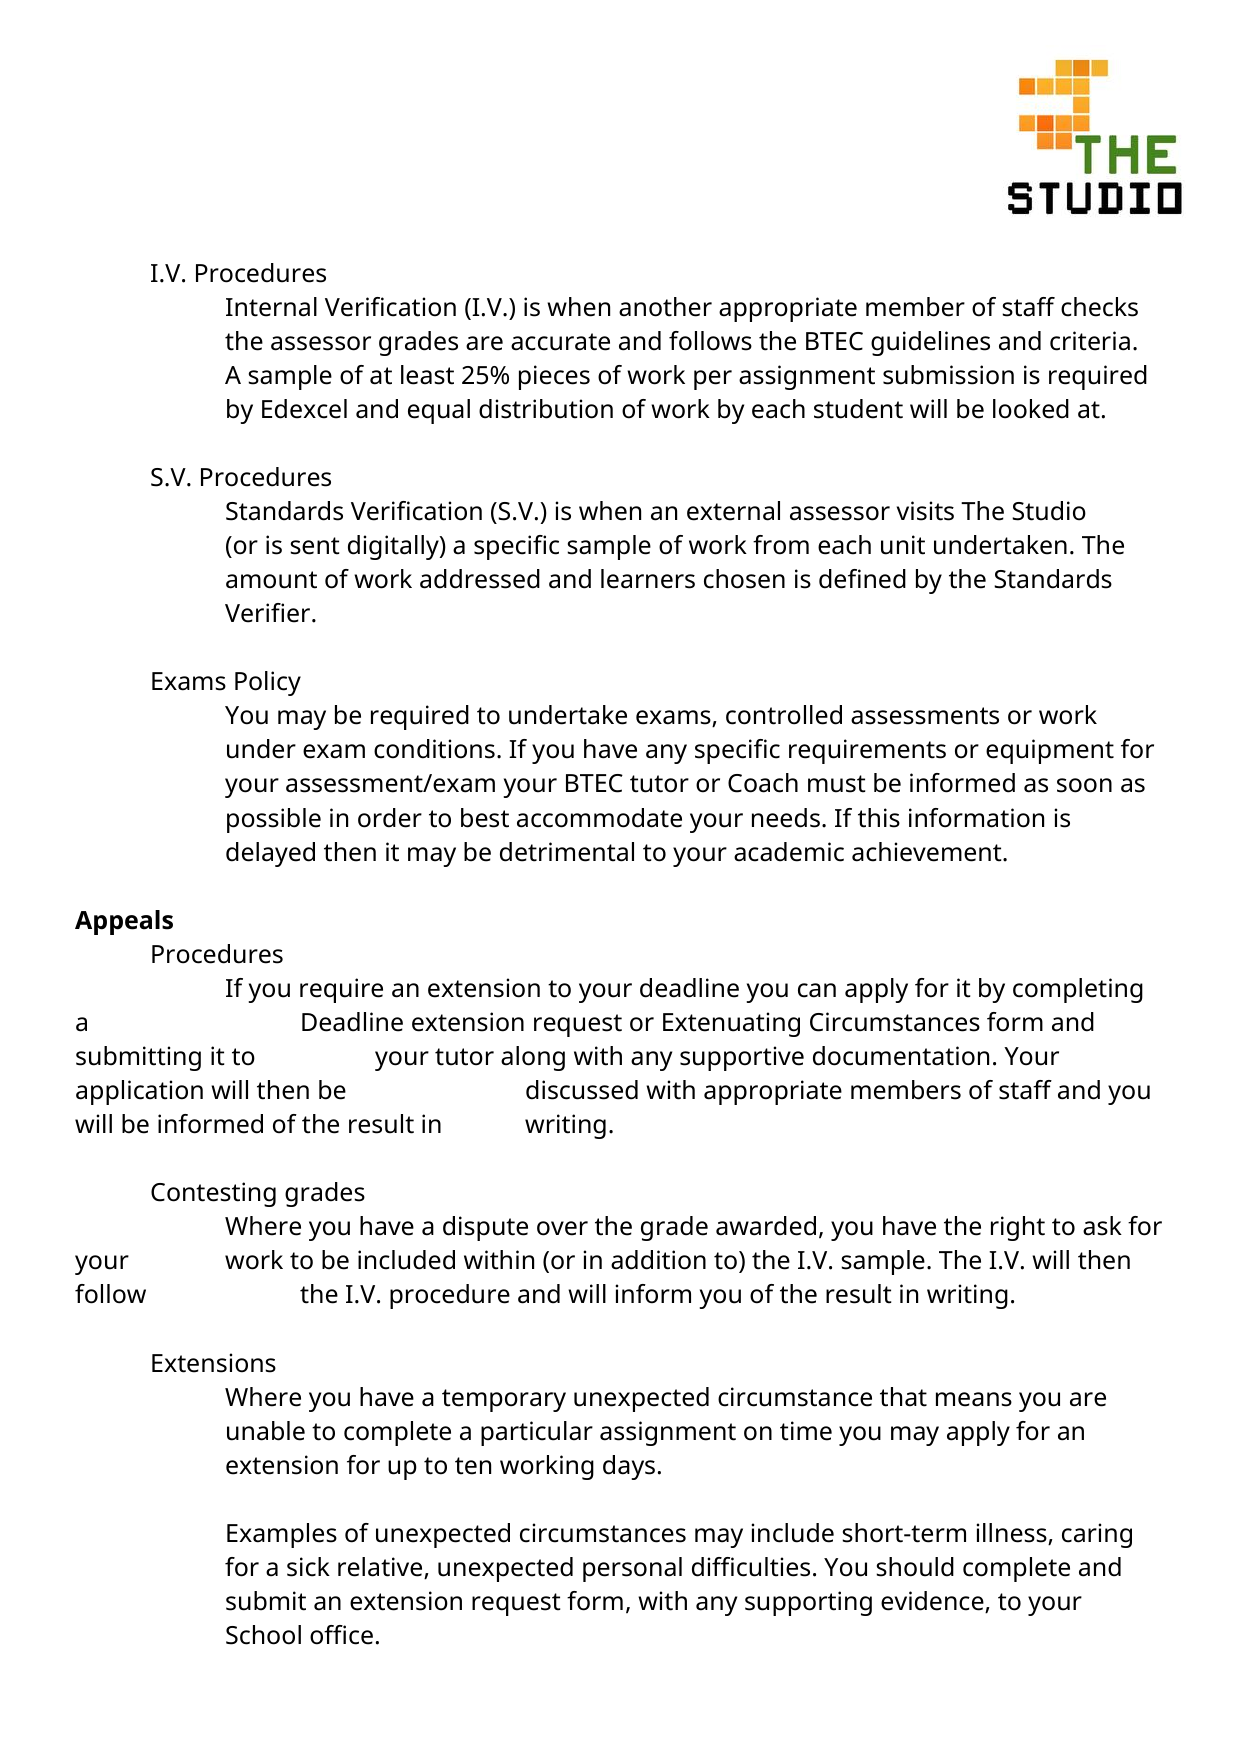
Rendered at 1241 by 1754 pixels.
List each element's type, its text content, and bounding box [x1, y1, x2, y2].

text Where you have a temporary unexpected circumstance that means you are unable to complete a particular assignment on time you may apply for an extension for up to ten working days. [225, 1379, 1165, 1481]
text Exams Policy [150, 664, 1165, 698]
text Extensions [75, 1345, 1165, 1379]
text If you require an extension to your deadline you can apply for it by completing a Deadline extension request or Extenuating Circumstances form and submitting it to your tutor along with any supportive documentation. Your application will then be discussed with appropriate members of staff and you will be informed of the result in writing. [75, 971, 1165, 1141]
text Examples of unexpected circumstances may include short-term illness, caring for a sick relative, unexpected personal difficulties. You should complete and submit an extension request form, with any supporting evidence, to your School office. [225, 1516, 1165, 1652]
text S.V. Procedures [150, 459, 1165, 494]
text Procedures [75, 936, 1165, 971]
text Contesting grades [75, 1175, 1165, 1209]
text Internal Verification (I.V.) is when another appropriate member of staff checks the assessor grades are accurate and follows the BTEC guidelines and criteria. A sample of at least 25% pieces of work per assignment submission is required by Edexcel and equal distribution of work by each student will be looked at. [225, 289, 1165, 426]
text Where you have a dispute over the grade awarded, you have the right to ask for your work to be included within (or in addition to) the I.V. sample. The I.V. will then follow the I.V. procedure and will inform you of the result in writing. [75, 1209, 1165, 1311]
text You may be required to undertake exams, controlled assessments or work under exam conditions. If you have any specific requirements or equipment for your assessment/exam your BTEC tutor or Coach must be informed as soon as possible in order to best accommodate your needs. If this information is delayed then it may be detrimental to your academic achievement. [225, 698, 1165, 868]
picture [1001, 45, 1186, 230]
text I.V. Procedures [150, 255, 1165, 289]
text Appeals [75, 902, 1165, 936]
text Standards Verification (S.V.) is when an external assessor visits The Studio (or is sent digitally) a specific sample of work from each unit undertaken. The amount of work addressed and learners chosen is defined by the Standards Verifier. [225, 494, 1165, 630]
